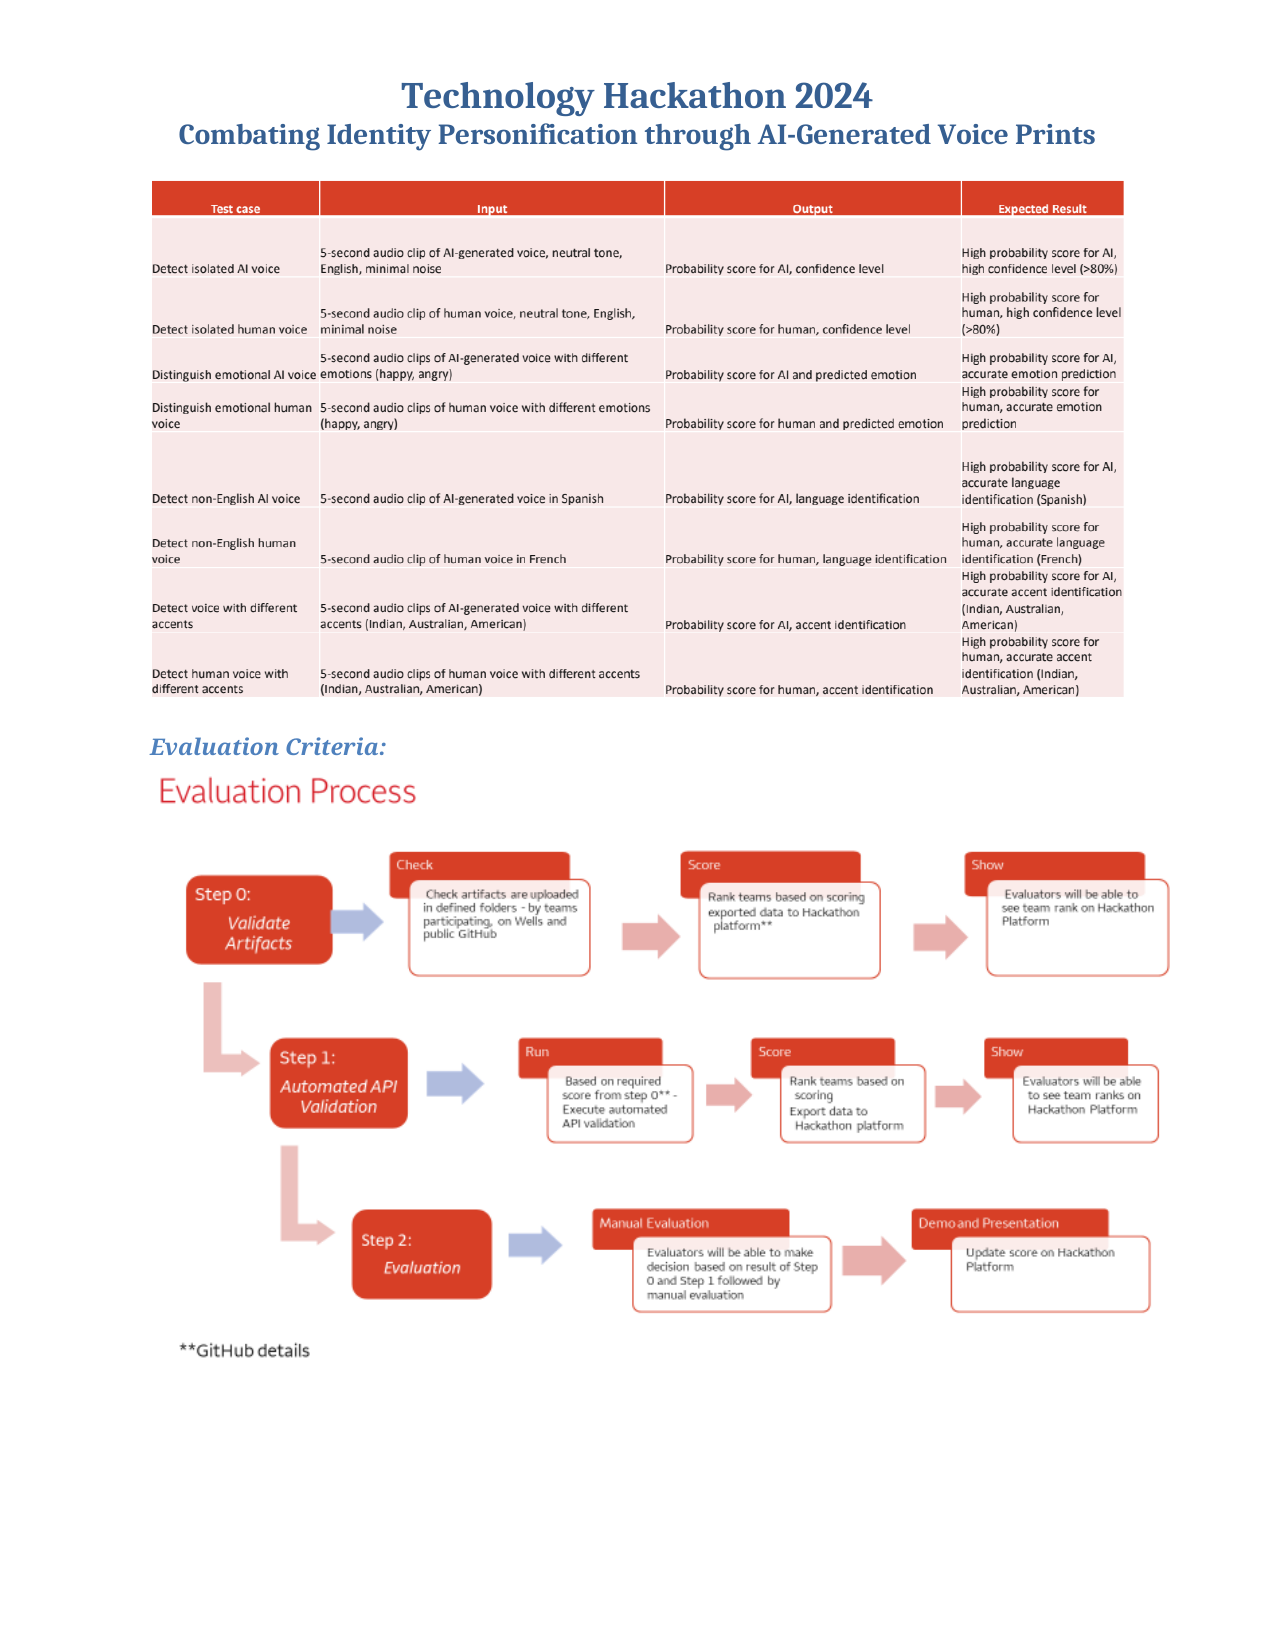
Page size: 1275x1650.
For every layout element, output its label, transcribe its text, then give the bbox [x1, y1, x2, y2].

picture [150, 766, 1225, 1371]
subtitle Evaluation Criteria: [150, 731, 1125, 762]
